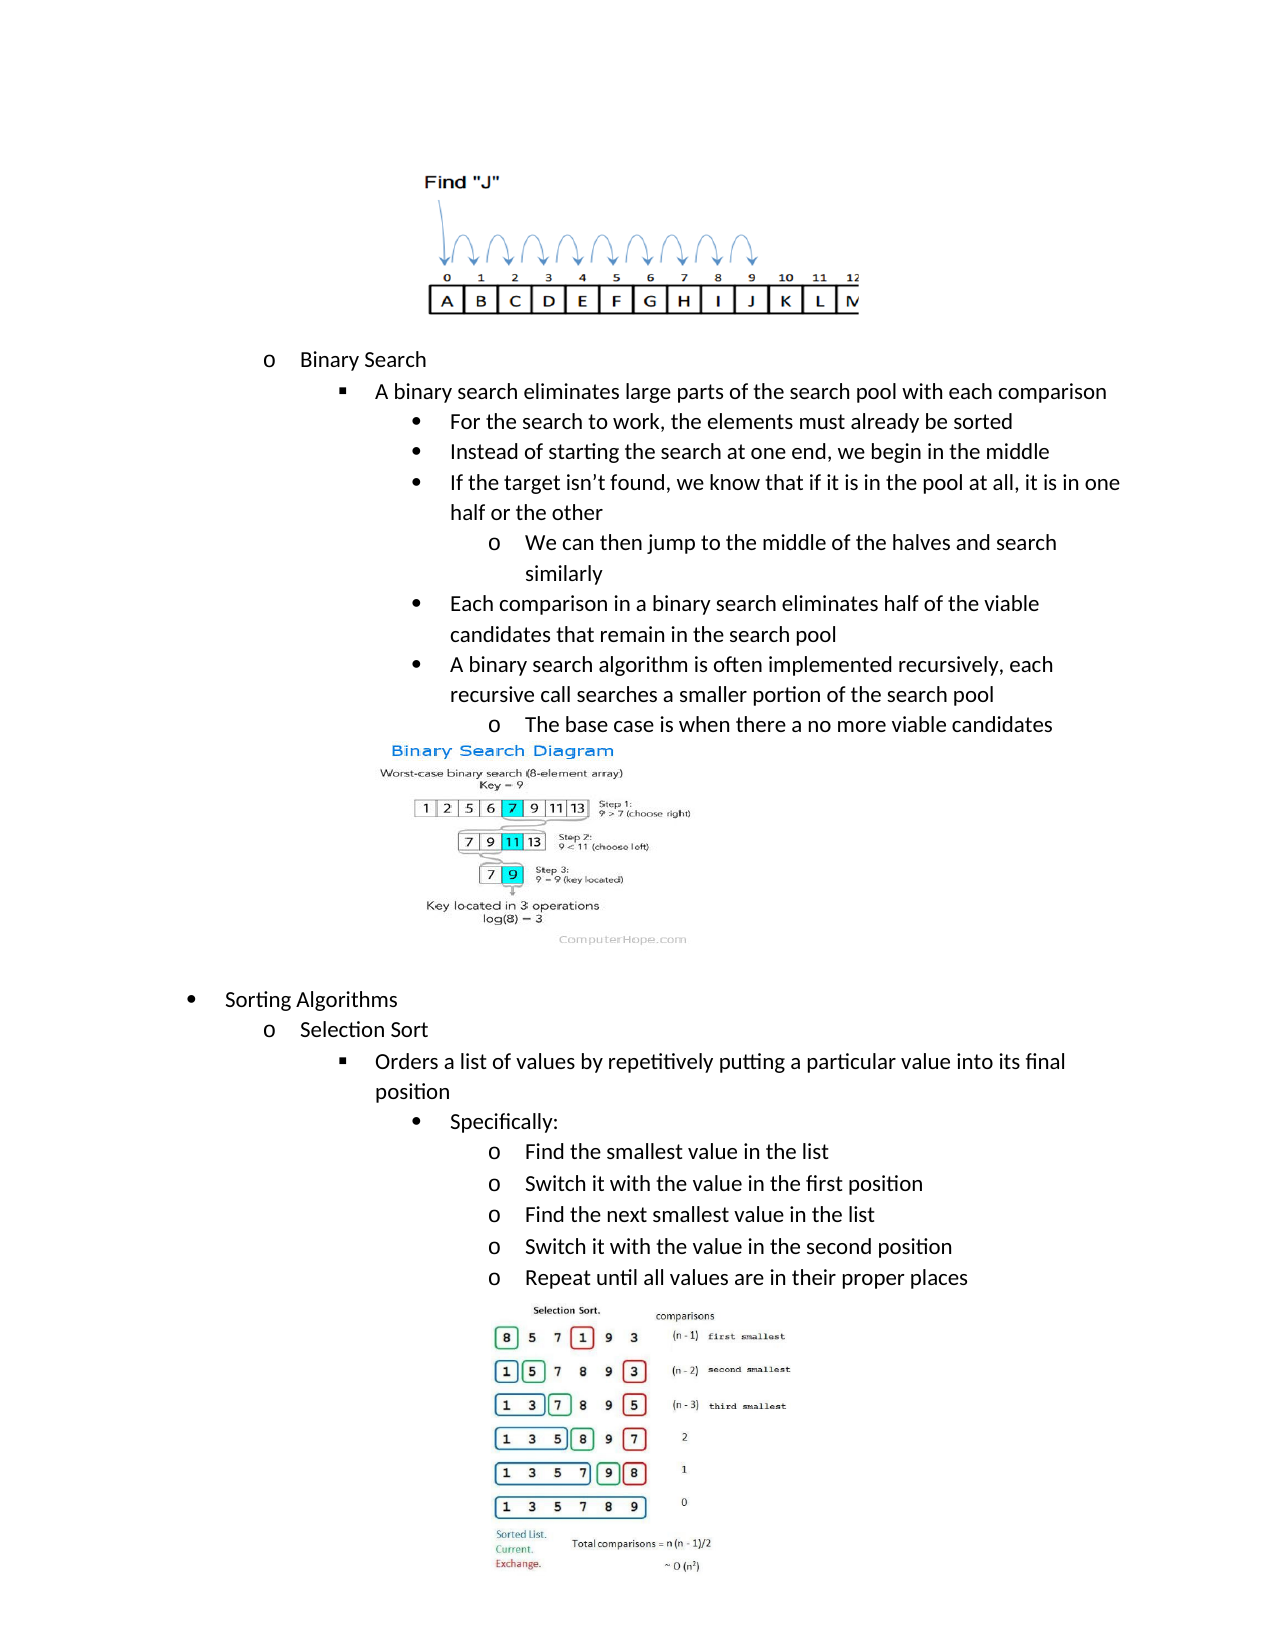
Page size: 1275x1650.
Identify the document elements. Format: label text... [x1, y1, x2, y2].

list Switch it with the value in the first position [487, 1169, 1125, 1198]
list Repeat until all values are in their proper places [487, 1263, 1125, 1292]
picture [416, 166, 859, 344]
list Switch it with the value in the second position [487, 1232, 1125, 1261]
list We can then jump to the middle of the halves and search similarly [487, 528, 1125, 587]
list Specifically: [412, 1107, 1125, 1135]
list The base case is when there a no more viable candidates [487, 710, 1125, 739]
picture [482, 1303, 793, 1593]
list Each comparison in a binary search eliminates half of the viable candidates that remain in the search pool [412, 589, 1125, 648]
list Find the smallest value in the list [487, 1137, 1125, 1167]
list Find the next smallest value in the list [487, 1200, 1125, 1229]
list If the target isn’t found, we know that if it is in the pool at all, it is in one half or the other [412, 468, 1125, 526]
list Selection Sort [262, 1015, 1125, 1044]
list For the search to work, the elements must already be sorted [412, 407, 1125, 435]
picture [375, 741, 696, 951]
list A binary search algorithm is often implemented recursively, each recursive call searches a smaller portion of the search pool [412, 650, 1125, 708]
list Instead of starting the search at one end, we begin in the middle [412, 437, 1125, 465]
list Sorting Algorithms [187, 985, 1125, 1013]
list Orders a list of values by repetitively putting a particular value into its final position [337, 1047, 1125, 1105]
list A binary search eliminates large parts of the search pool with each comparison [337, 377, 1125, 405]
